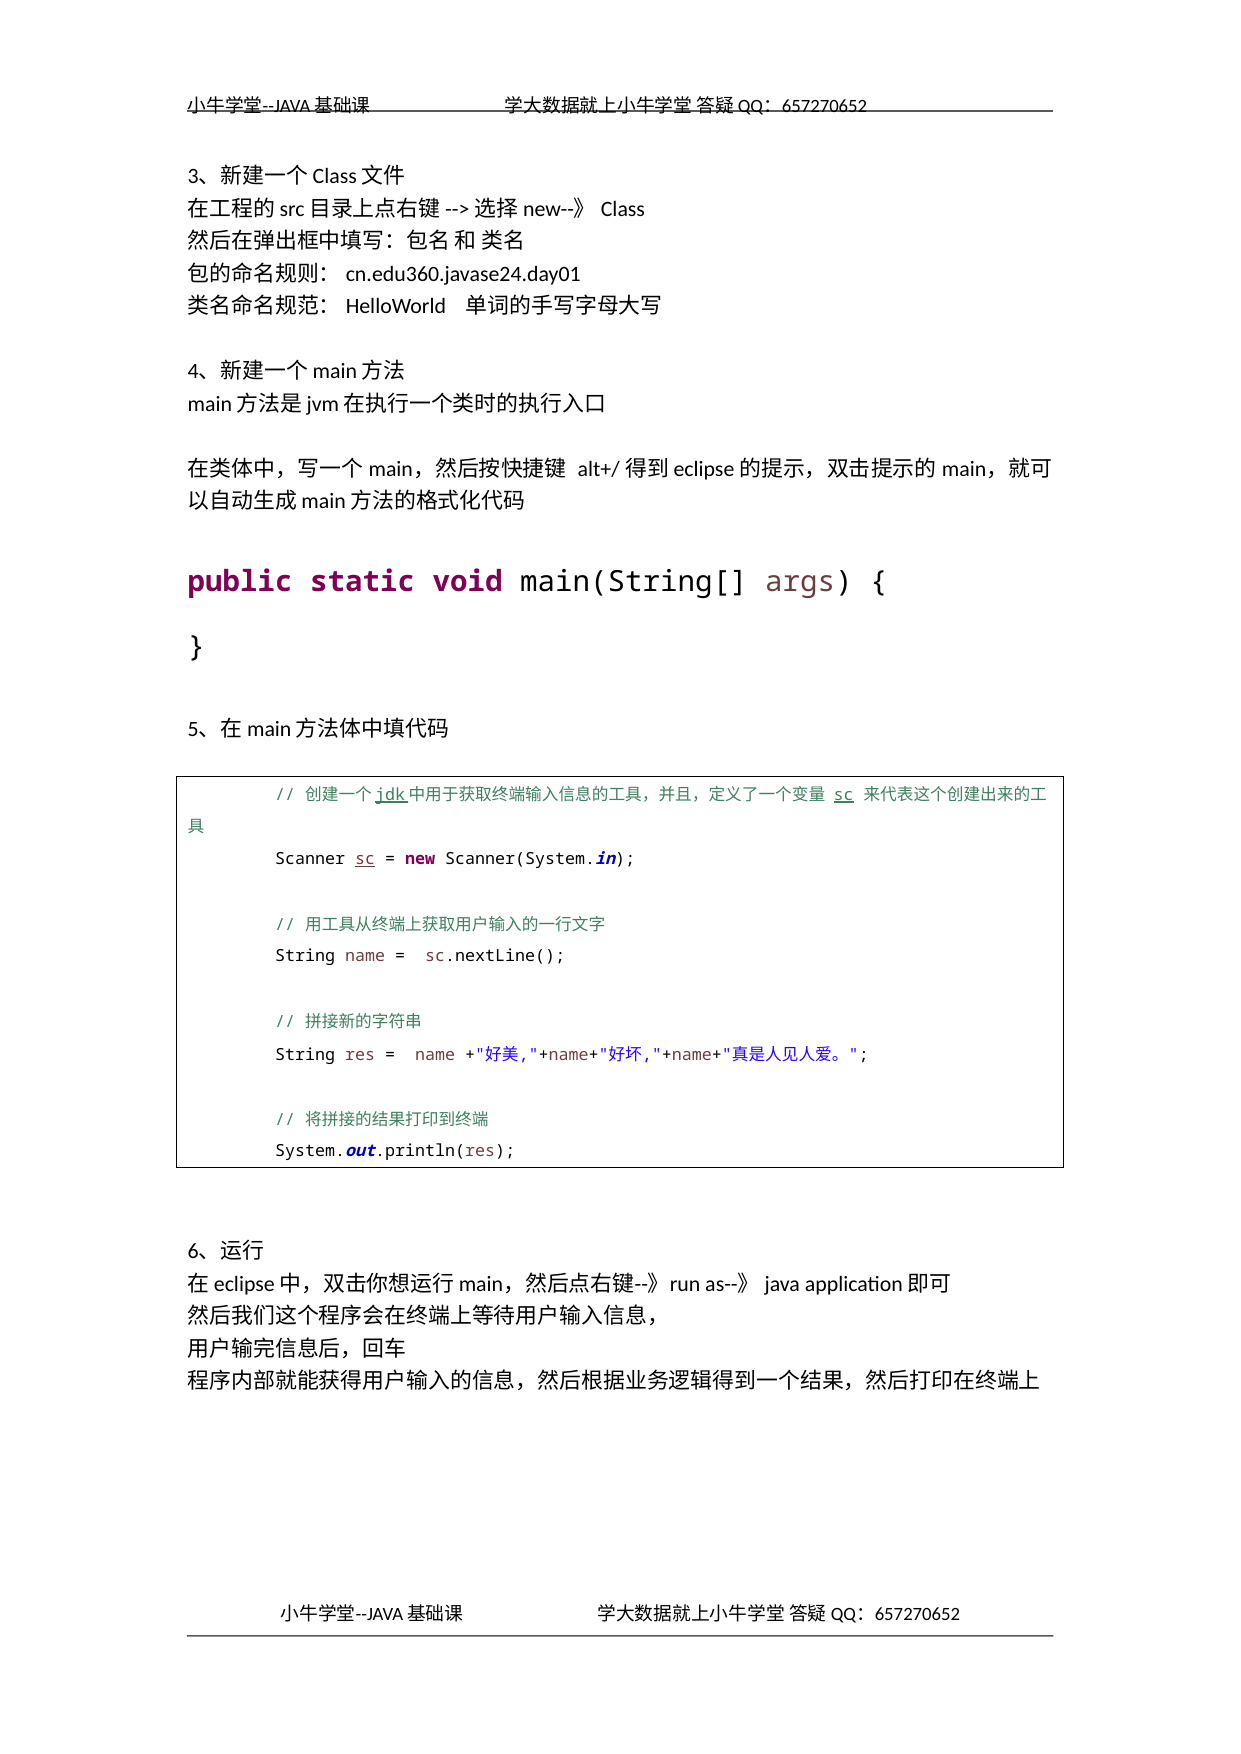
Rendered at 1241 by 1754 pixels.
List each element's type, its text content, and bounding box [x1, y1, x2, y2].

list 在main方法体中填代码 [187, 711, 1053, 743]
list 类名命名规范： HelloWorld 单词的手写字母大写 [187, 288, 1053, 321]
list 在eclipse中，双击你想运行main，然后点右键--》run as--》 java application即可 [187, 1265, 1053, 1298]
list 然后在弹出框中填写：包名 和 类名 [187, 223, 1053, 256]
list 程序内部就能获得用户输入的信息，然后根据业务逻辑得到一个结果，然后打印在终端上 [187, 1363, 1053, 1395]
list 在类体中，写一个main，然后按快捷键 alt+/ 得到eclipse的提示，双击提示的main，就可以自动生成main方法的格式化代码 [187, 451, 1053, 516]
list 用户输完信息后，回车 [187, 1330, 1053, 1363]
list } [187, 613, 1053, 678]
list 包的命名规则： cn.edu360.javase24.day01 [187, 256, 1053, 288]
list 新建一个main方法 [187, 353, 1053, 386]
list 然后我们这个程序会在终端上等待用户输入信息， [187, 1298, 1053, 1330]
list 新建一个Class文件 [187, 158, 1053, 191]
list public static void main(String[] args) { [187, 548, 1053, 613]
list 在工程的src目录上点右键 --> 选择 new--》 Class [187, 191, 1053, 223]
table_header // 创建一个jdk中用于获取终端输入信息的工具，并且，定义了一个变量 sc 来代表这个创建出来的工具 Scanner sc = new Scanner(System.in); // 用工具从终端上获取用户输入的一行文字 String name = sc.nextLine(); // 拼接新的字符串 String res = name +"好美,"+name+"好坏,"+name+"真是人见人爱。"; // 将拼接的结果打印到终端 System.out.println(res); [177, 777, 1063, 1167]
list main方法是jvm在执行一个类时的执行入口 [187, 386, 1053, 418]
list 运行 [187, 1233, 1053, 1265]
